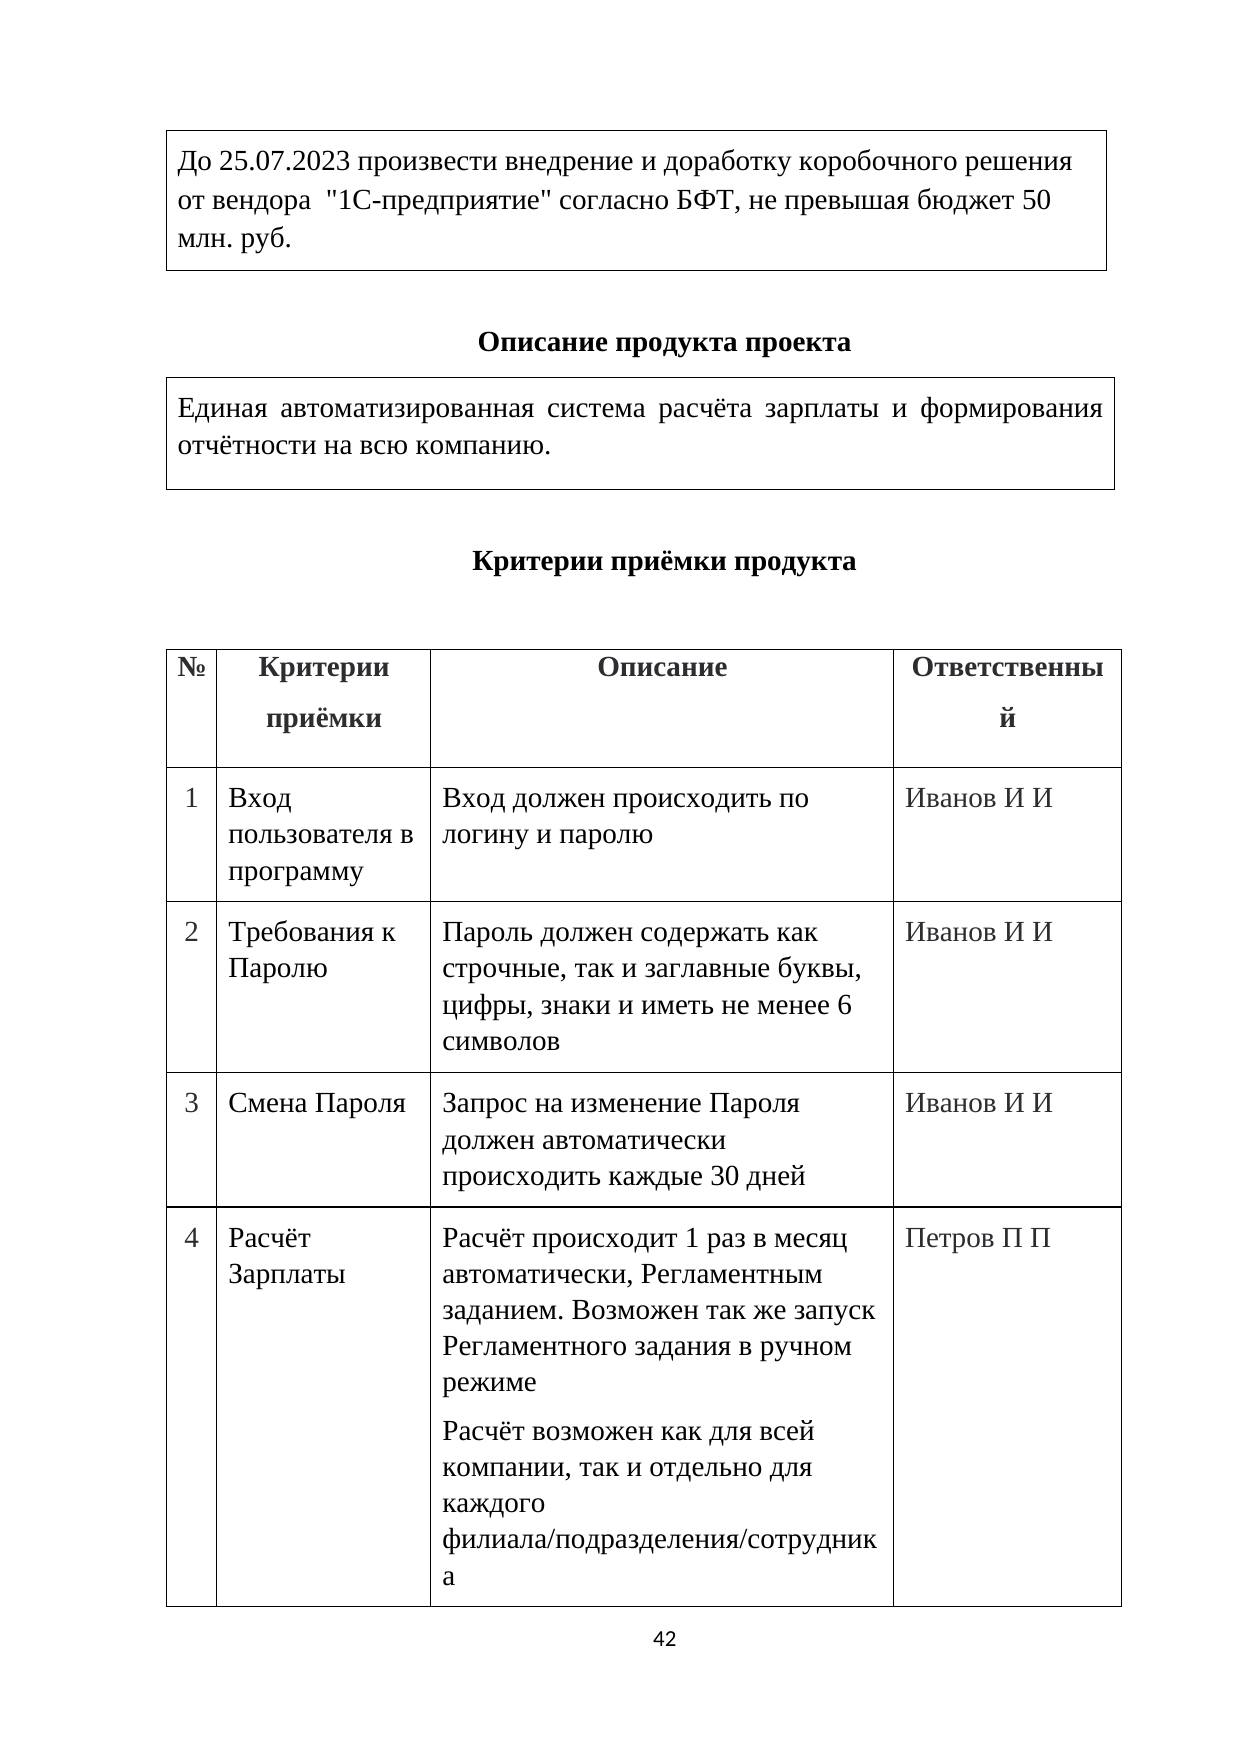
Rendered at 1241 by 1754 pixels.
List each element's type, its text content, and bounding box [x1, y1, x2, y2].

table_cell Иванов И И [894, 768, 1121, 901]
table_header Описание [431, 650, 893, 767]
table_cell Пароль должен содержать как строчные, так и заглавные буквы, цифры, знаки и иметь не менее 6 символов [431, 902, 893, 1072]
text Описание продукта проекта [177, 324, 1152, 358]
table_cell Требования к Паролю [217, 902, 430, 1072]
table_cell Иванов И И [894, 902, 1121, 1072]
table_cell Вход должен происходить по логину и паролю [431, 768, 893, 901]
table_cell 3 [167, 1073, 216, 1206]
table_cell Запрос на изменение Пароля должен автоматически происходить каждые 30 дней [431, 1073, 893, 1206]
table_cell 1 [167, 768, 216, 901]
table_cell Вход пользователя в программу [217, 768, 430, 901]
table_cell 4 [167, 1208, 216, 1606]
table_header № [167, 650, 216, 767]
table_header Ответственный [894, 650, 1121, 767]
table_cell Расчёт происходит 1 раз в месяц автоматически, Регламентным заданием. Возможен так же запуск Регламентного задания в ручном режиме Расчёт возможен как для всей компании, так и отдельно для каждого филиала/подразделения/сотрудника [431, 1208, 893, 1606]
table_header Критерии приёмки [217, 650, 430, 767]
table_header До 25.07.2023 произвести внедрение и доработку коробочного решения от вендора "1С-предприятие" согласно БФТ, не превышая бюджет 50 млн. руб. [167, 131, 1106, 270]
table_header Единая автоматизированная система расчёта зарплаты и формирования отчётности на всю компанию. [167, 378, 1114, 489]
table_cell Петров П П [894, 1208, 1121, 1606]
table_cell 2 [167, 902, 216, 1072]
table_cell Расчёт Зарплаты [217, 1208, 430, 1606]
table_cell Иванов И И [894, 1073, 1121, 1206]
text Критерии приёмки продукта [177, 543, 1152, 576]
table_cell Смена Пароля [217, 1073, 430, 1206]
